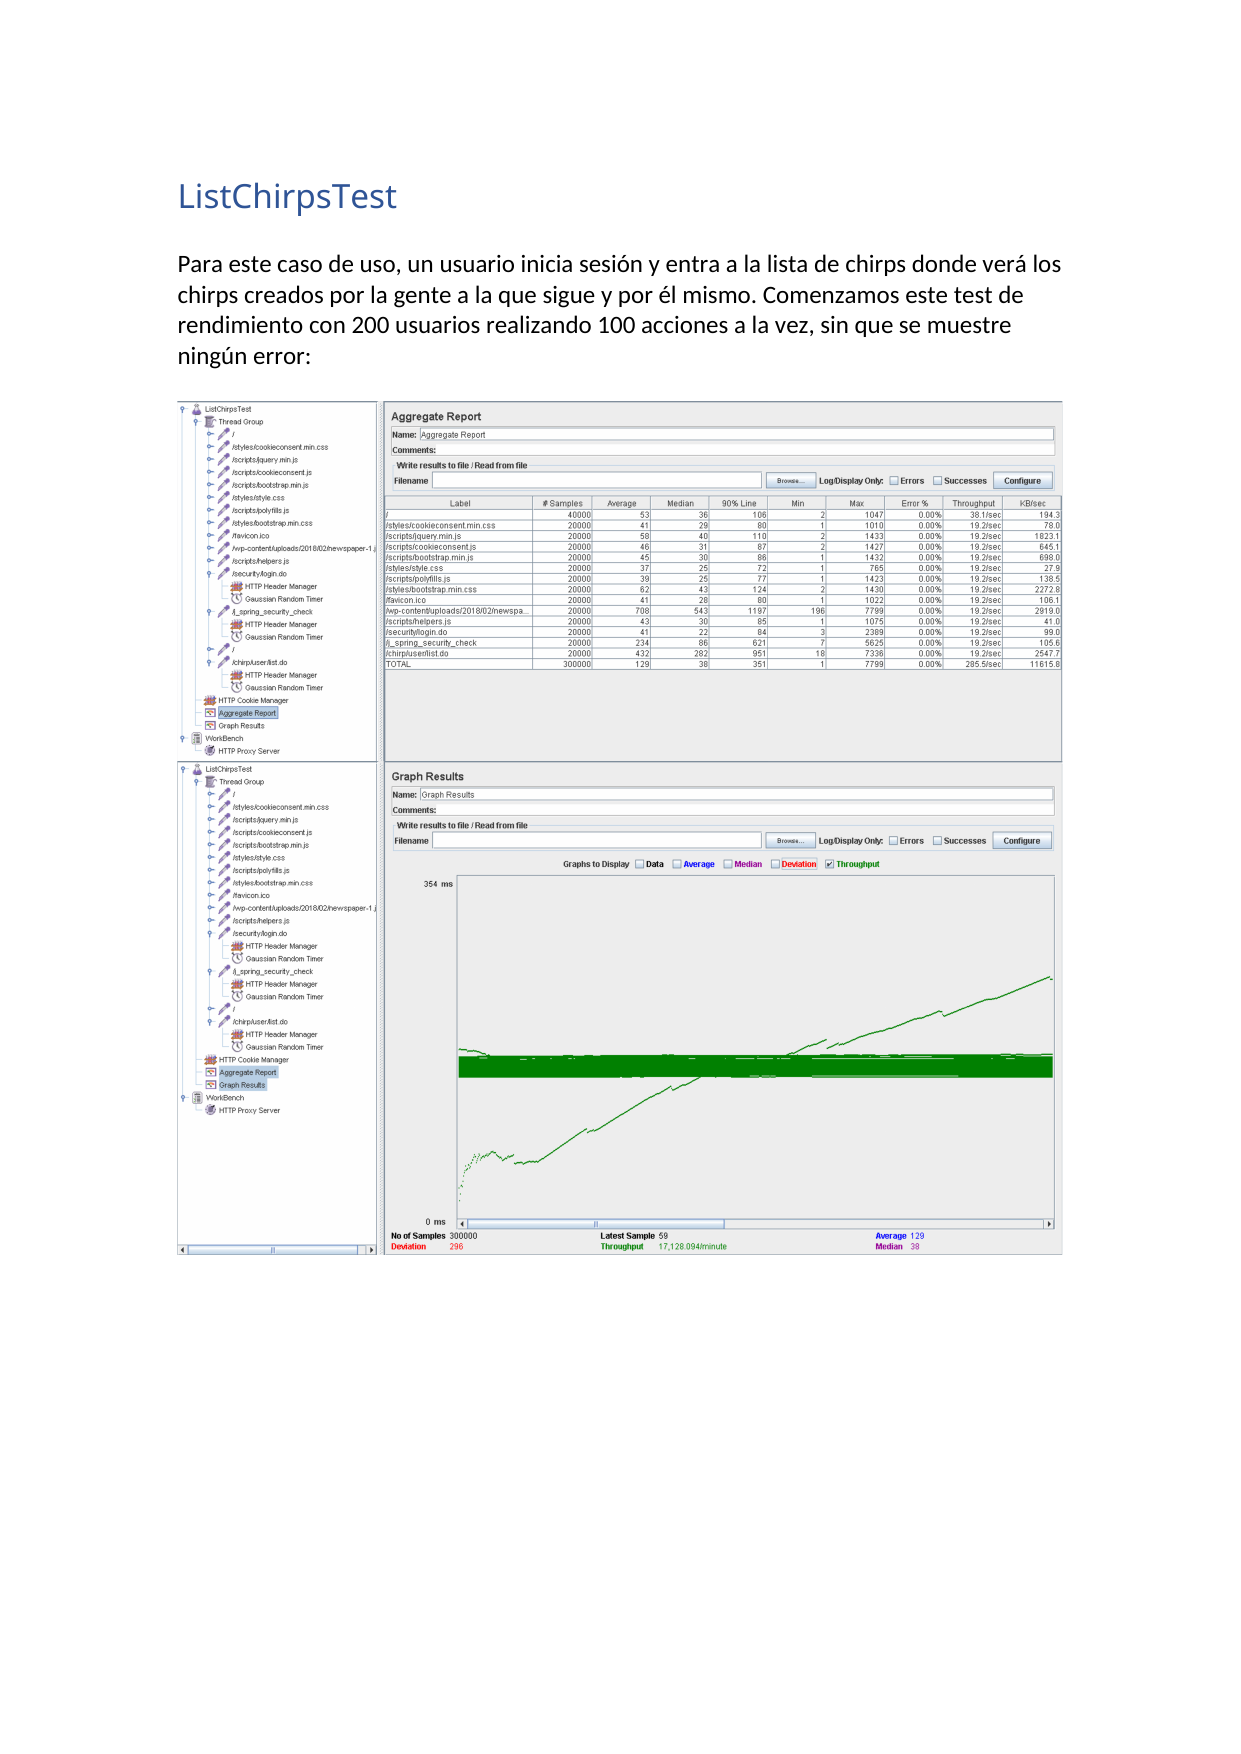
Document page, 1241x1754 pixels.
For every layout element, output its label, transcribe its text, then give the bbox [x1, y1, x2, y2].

subtitle ListChirpsTest [177, 173, 1063, 218]
text Para este caso de uso, un usuario inicia sesión y entra a la lista de chirps donde verá los chirps creados por la gente a la que sigue y por él mismo. Comenzamos este test de rendimiento con 200 usuarios realizando 100 acciones a la vez, sin que se muestre ningún error: [177, 248, 1063, 371]
picture [177, 401, 1063, 1255]
